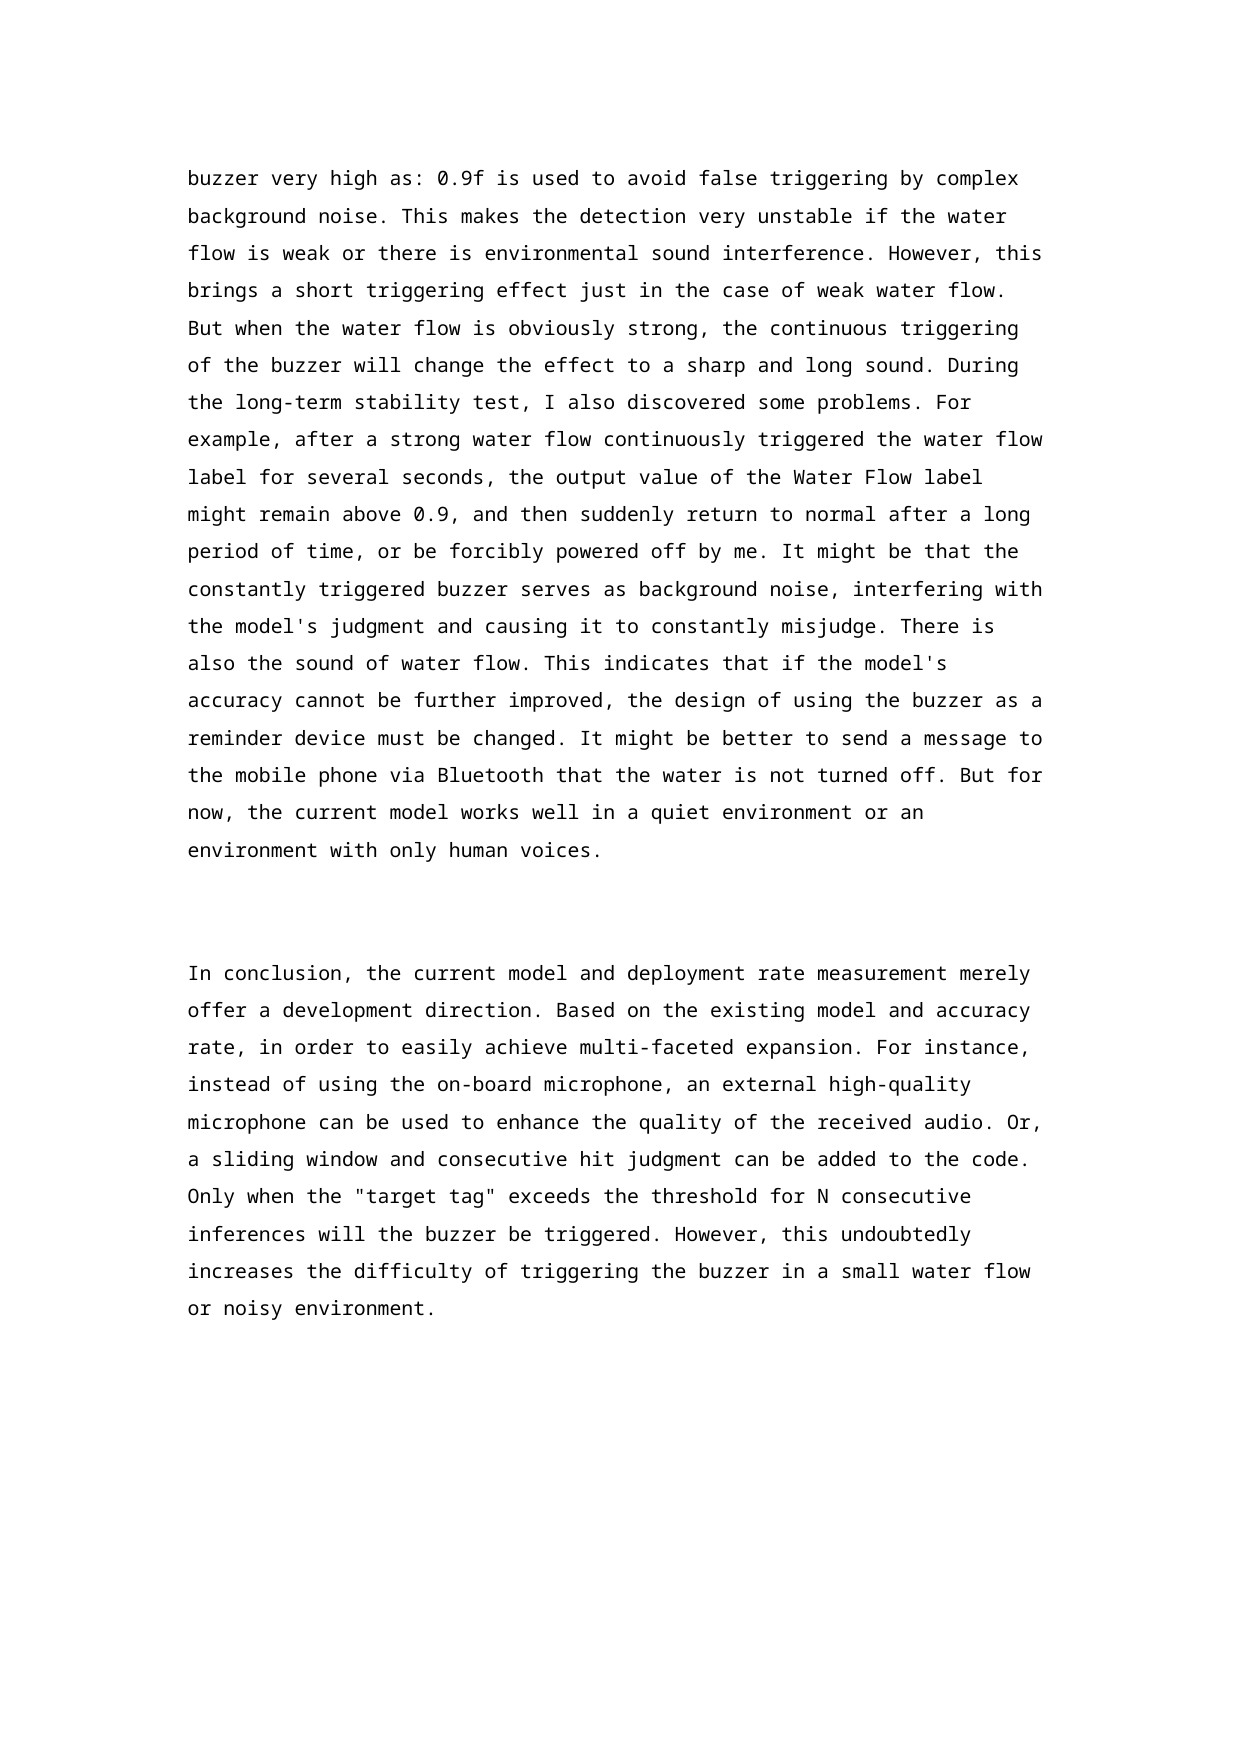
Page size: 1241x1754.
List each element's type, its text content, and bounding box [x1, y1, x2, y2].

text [187, 162, 1053, 866]
text In conclusion, the current model and deployment rate measurement merely offer a development direction. Based on the existing model and accuracy rate, in order to easily achieve multi-faceted expansion. For instance, instead of using the on-board microphone, an external high-quality microphone can be used to enhance the quality of the received audio. Or, a sliding window and consecutive hit judgment can be added to the code. Only when the "target tag" exceeds the threshold for N consecutive inferences will the buzzer be triggered. However, this undoubtedly increases the difficulty of triggering the buzzer in a small water flow or noisy environment. [187, 956, 1053, 1324]
